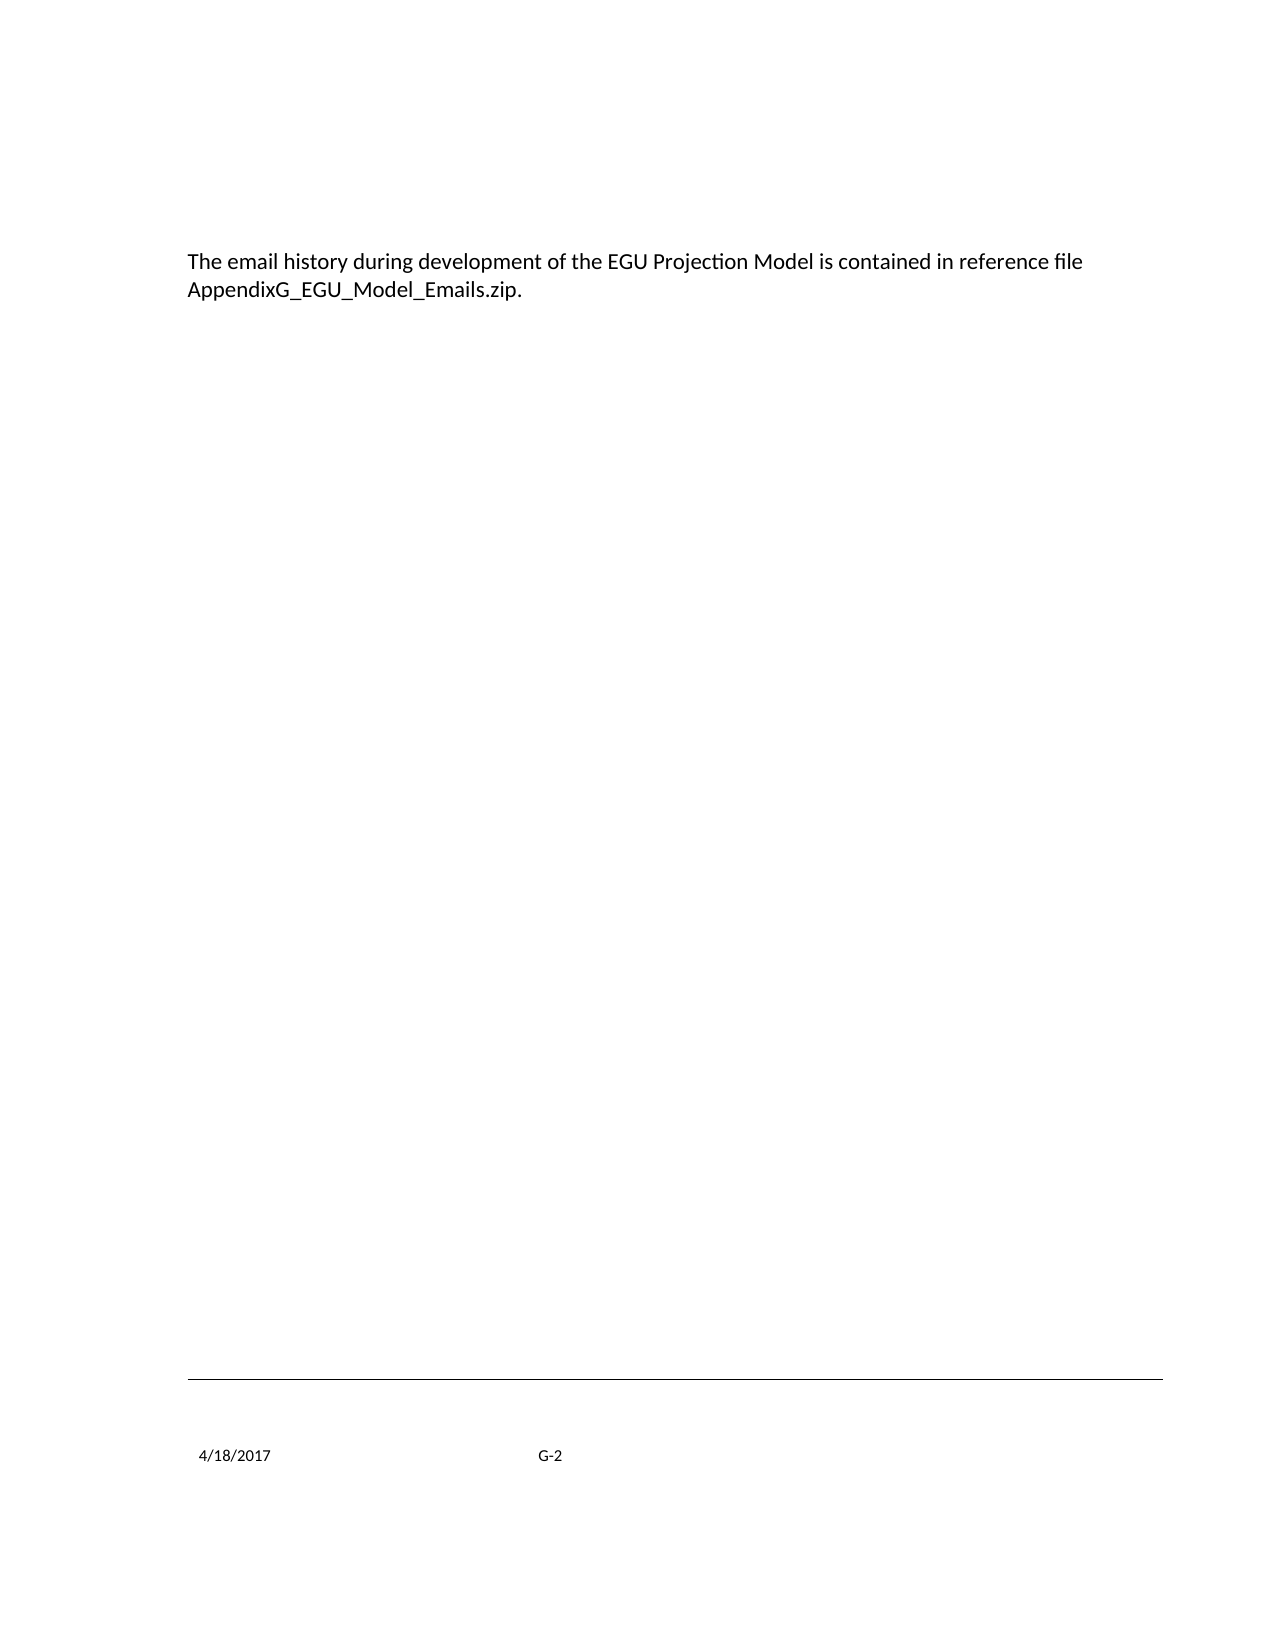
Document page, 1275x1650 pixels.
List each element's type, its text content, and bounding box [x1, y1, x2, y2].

text The email history during development of the EGU Projection Model is contained in reference file AppendixG_EGU_Model_Emails.zip. [187, 247, 1162, 303]
